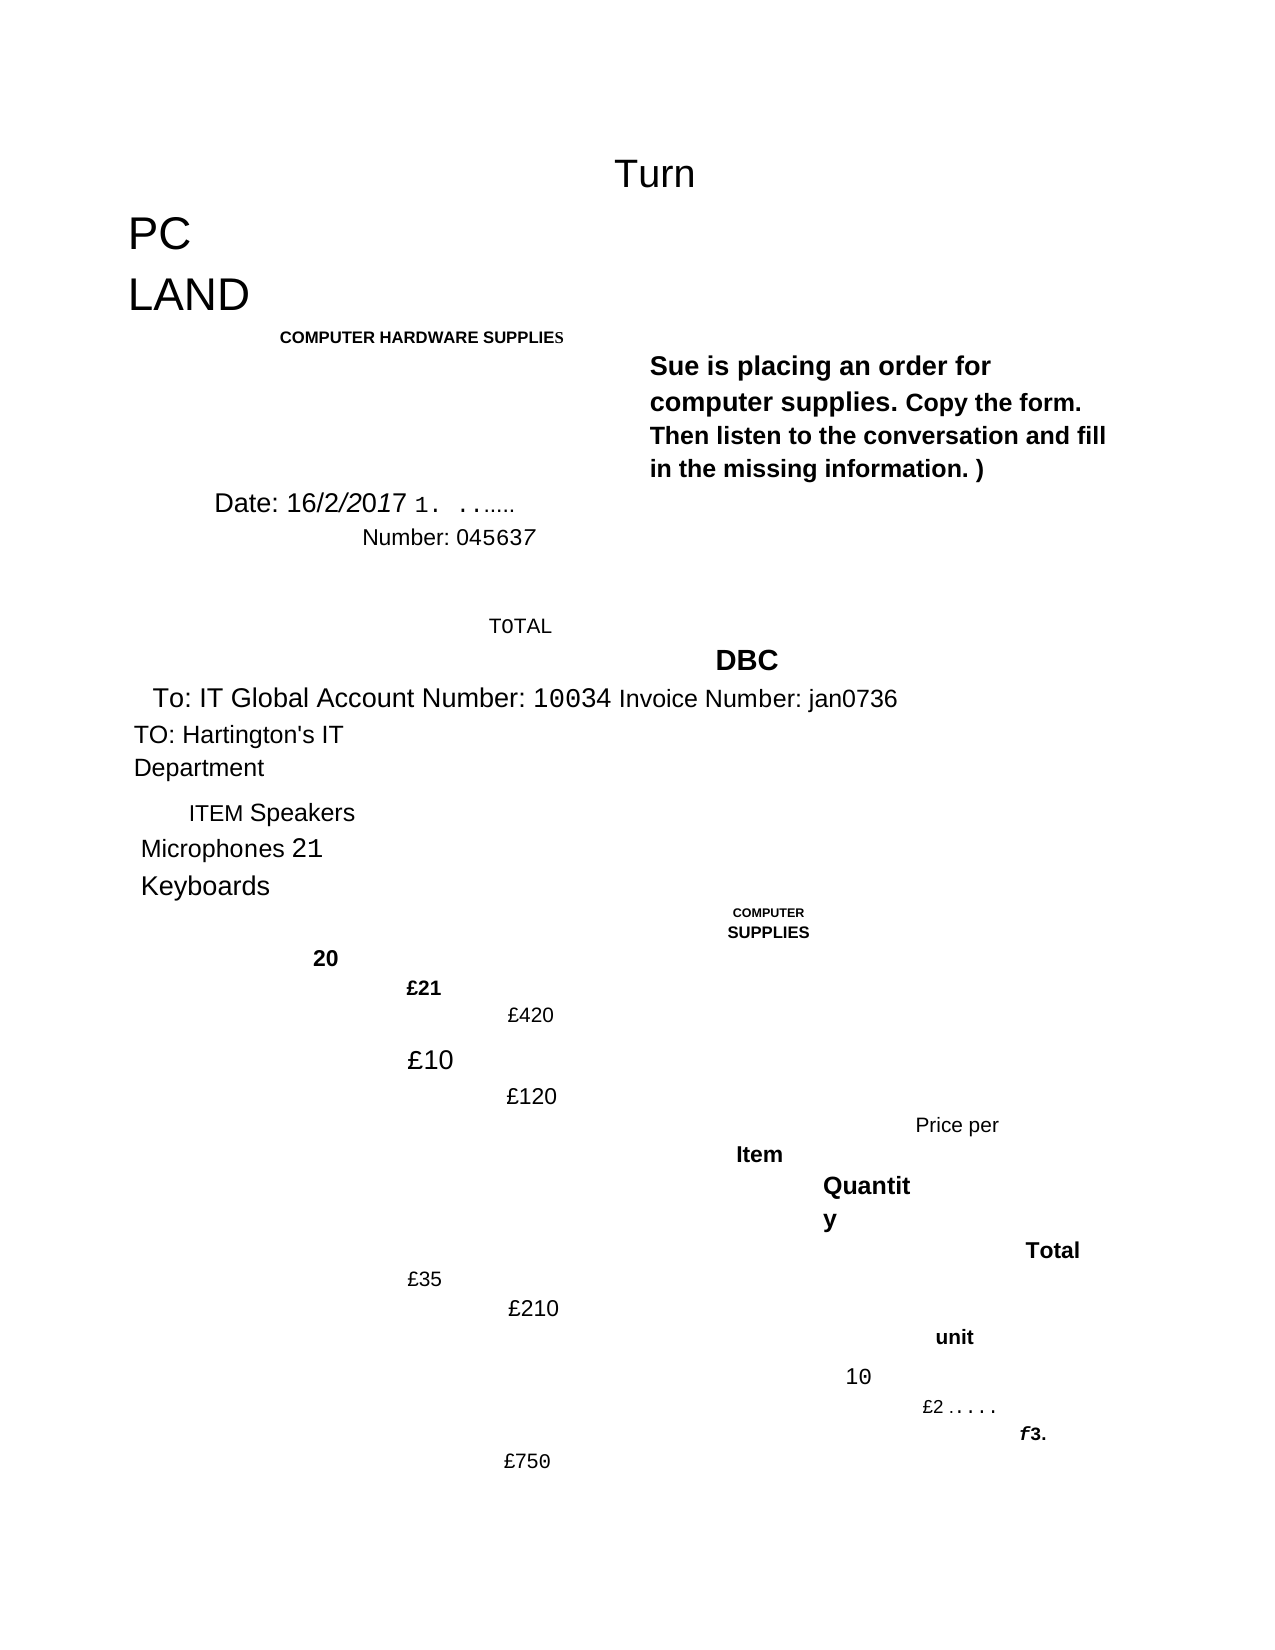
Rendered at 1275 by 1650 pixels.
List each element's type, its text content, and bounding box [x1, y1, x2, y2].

text Sue is placing an order for computer supplies. Copy the form. Then listen to the conversation and fill in the missing information. ) [649, 350, 1121, 483]
text TOTAL [488, 613, 566, 639]
text £120 [506, 1083, 577, 1109]
text £210 [508, 1294, 574, 1321]
text £10 [407, 1044, 466, 1078]
text Price per [915, 1113, 1017, 1137]
text 10 [845, 1363, 897, 1391]
text ITEM Speakers Microphones 21 Keyboards [141, 798, 367, 901]
text Total [1025, 1237, 1099, 1263]
text 20 [313, 945, 366, 971]
text To: IT Global Account Number: 10034 Invoice Number: jan0736 [152, 682, 1106, 715]
text £750 [503, 1449, 573, 1475]
text £420 [507, 1003, 576, 1027]
text TO: Hartington's IT Department [133, 720, 412, 782]
text Quantity [823, 1171, 919, 1232]
text 6 Your Turn [614, 150, 821, 196]
text COMPUTER SUPPLIES [705, 906, 832, 942]
text £35 [407, 1267, 466, 1291]
text DBC [715, 643, 820, 677]
text f3. [1018, 1422, 1078, 1446]
text Date: 16/2/2017 1. ....... Number: 045637 [214, 487, 586, 552]
text COMPUTER HARDWARE SUPPLIES [279, 328, 592, 347]
text Item [736, 1141, 796, 1167]
text unit [935, 1325, 997, 1349]
text PC LAND [128, 207, 291, 320]
text £2 ..... [922, 1396, 1009, 1419]
text £21 [406, 975, 469, 999]
